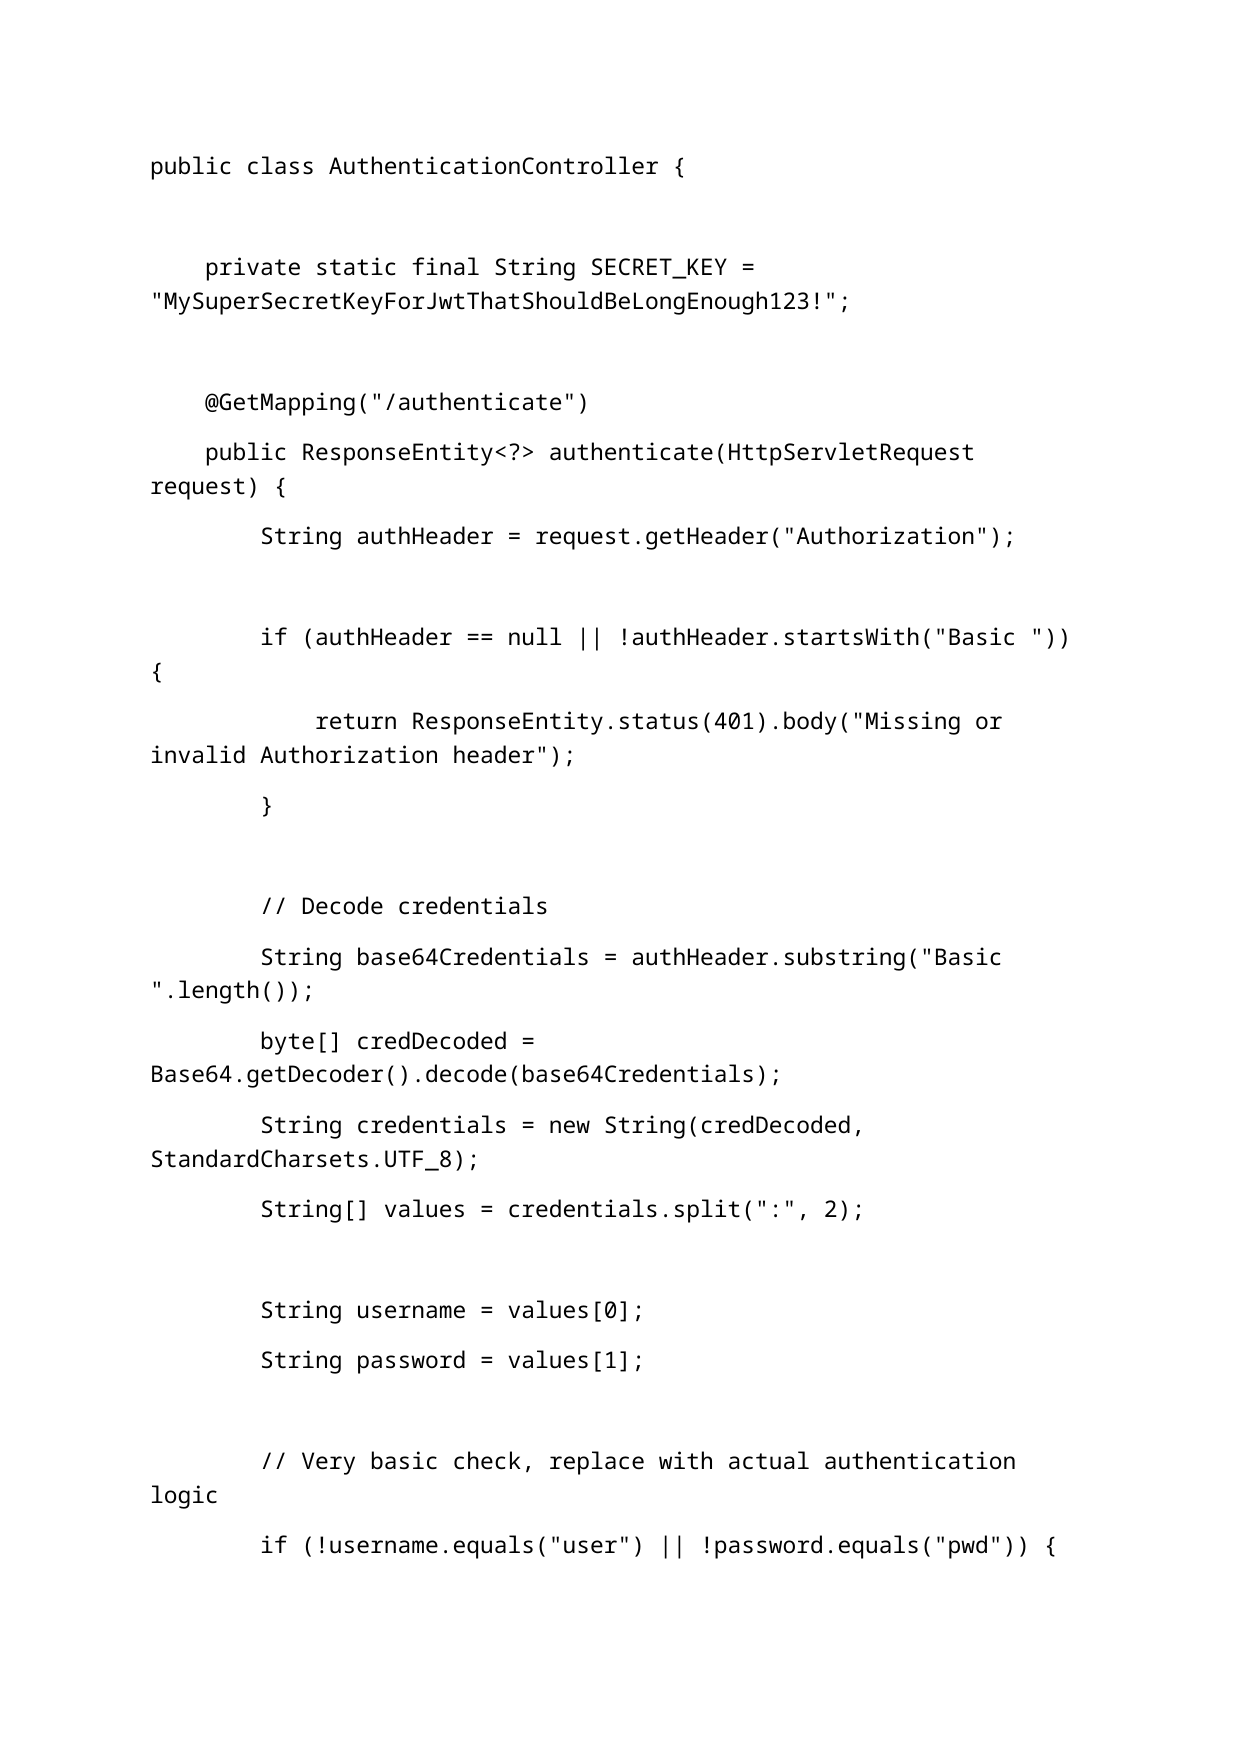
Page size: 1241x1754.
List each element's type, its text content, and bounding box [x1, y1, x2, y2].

text @GetMapping("/authenticate") [150, 385, 1090, 417]
text if (!username.equals("user") || !password.equals("pwd")) { [150, 1529, 1090, 1560]
text String[] values = credentials.split(":", 2); [150, 1193, 1090, 1224]
text String password = values[1]; [150, 1344, 1090, 1375]
text String base64Credentials = authHeader.substring("Basic ".length()); [150, 940, 1090, 1005]
text public class AuthenticationController { [150, 150, 1090, 181]
text String username = values[0]; [150, 1294, 1090, 1325]
text return ResponseEntity.status(401).body("Missing or invalid Authorization header"); [150, 705, 1090, 770]
text byte[] credDecoded = Base64.getDecoder().decode(base64Credentials); [150, 1024, 1090, 1089]
text String authHeader = request.getHeader("Authorization"); [150, 520, 1090, 551]
text // Decode credentials [150, 890, 1090, 921]
text private static final String SECRET_KEY = "MySuperSecretKeyForJwtThatShouldBeLongEnough123!"; [150, 251, 1090, 316]
text public ResponseEntity<?> authenticate(HttpServletRequest request) { [150, 436, 1090, 501]
text // Very basic check, replace with actual authentication logic [150, 1445, 1090, 1510]
text } [150, 789, 1090, 820]
text String credentials = new String(credDecoded, StandardCharsets.UTF_8); [150, 1109, 1090, 1174]
text if (authHeader == null || !authHeader.startsWith("Basic ")) { [150, 621, 1090, 686]
